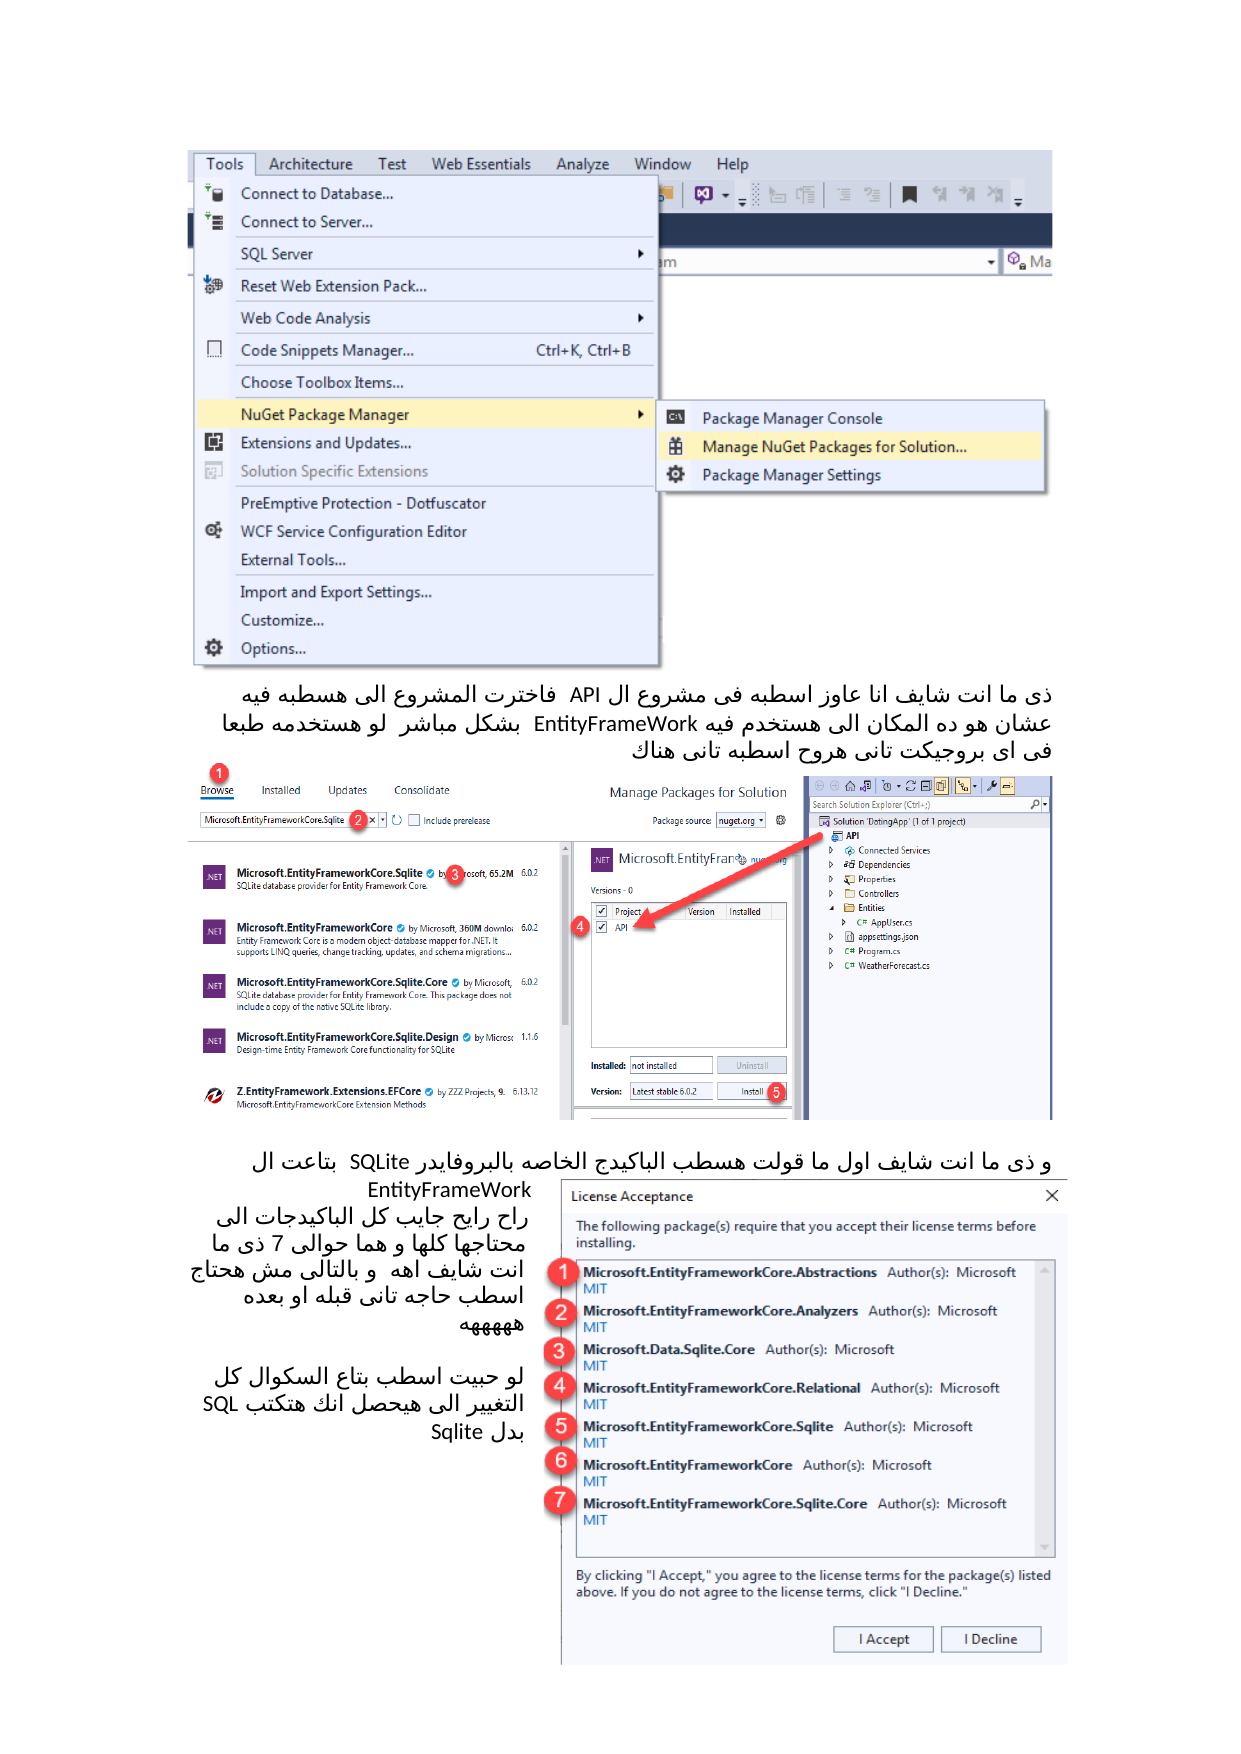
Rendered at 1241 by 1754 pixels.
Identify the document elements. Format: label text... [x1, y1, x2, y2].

text لو حبيت اسطب بتاع السكوال كل التغيير الى هيحصل انك هتكتب SQL بدل Sqlite [187, 1363, 542, 1446]
text و ذى ما انت شايف اول ما قولت هسطب الباكيدج الخاصه بالبروفايدر SQLite بتاعت ال EntityFrameWork [187, 1147, 1053, 1203]
picture [542, 1179, 1068, 1663]
picture [187, 150, 1053, 681]
text ذى ما انت شايف انا عاوز اسطبه فى مشروع ال API فاخترت المشروع الى هسطبه فيه عشان هو ده المكان الى هستخدم فيه EntityFrameWork بشكل مباشر لو هستخدمه طبعا فى اى بروجيكت تانى هروح اسطبه تانى هناك [187, 681, 1053, 763]
text راح رايح جايب كل الباكيدجات الى محتاجها كلها و هما حوالى 7 ذى ما انت شايف اهه و بالتالى مش هحتاج اسطب حاجه تانى قبله او بعده هههههه [187, 1203, 549, 1335]
picture [187, 763, 1053, 1120]
